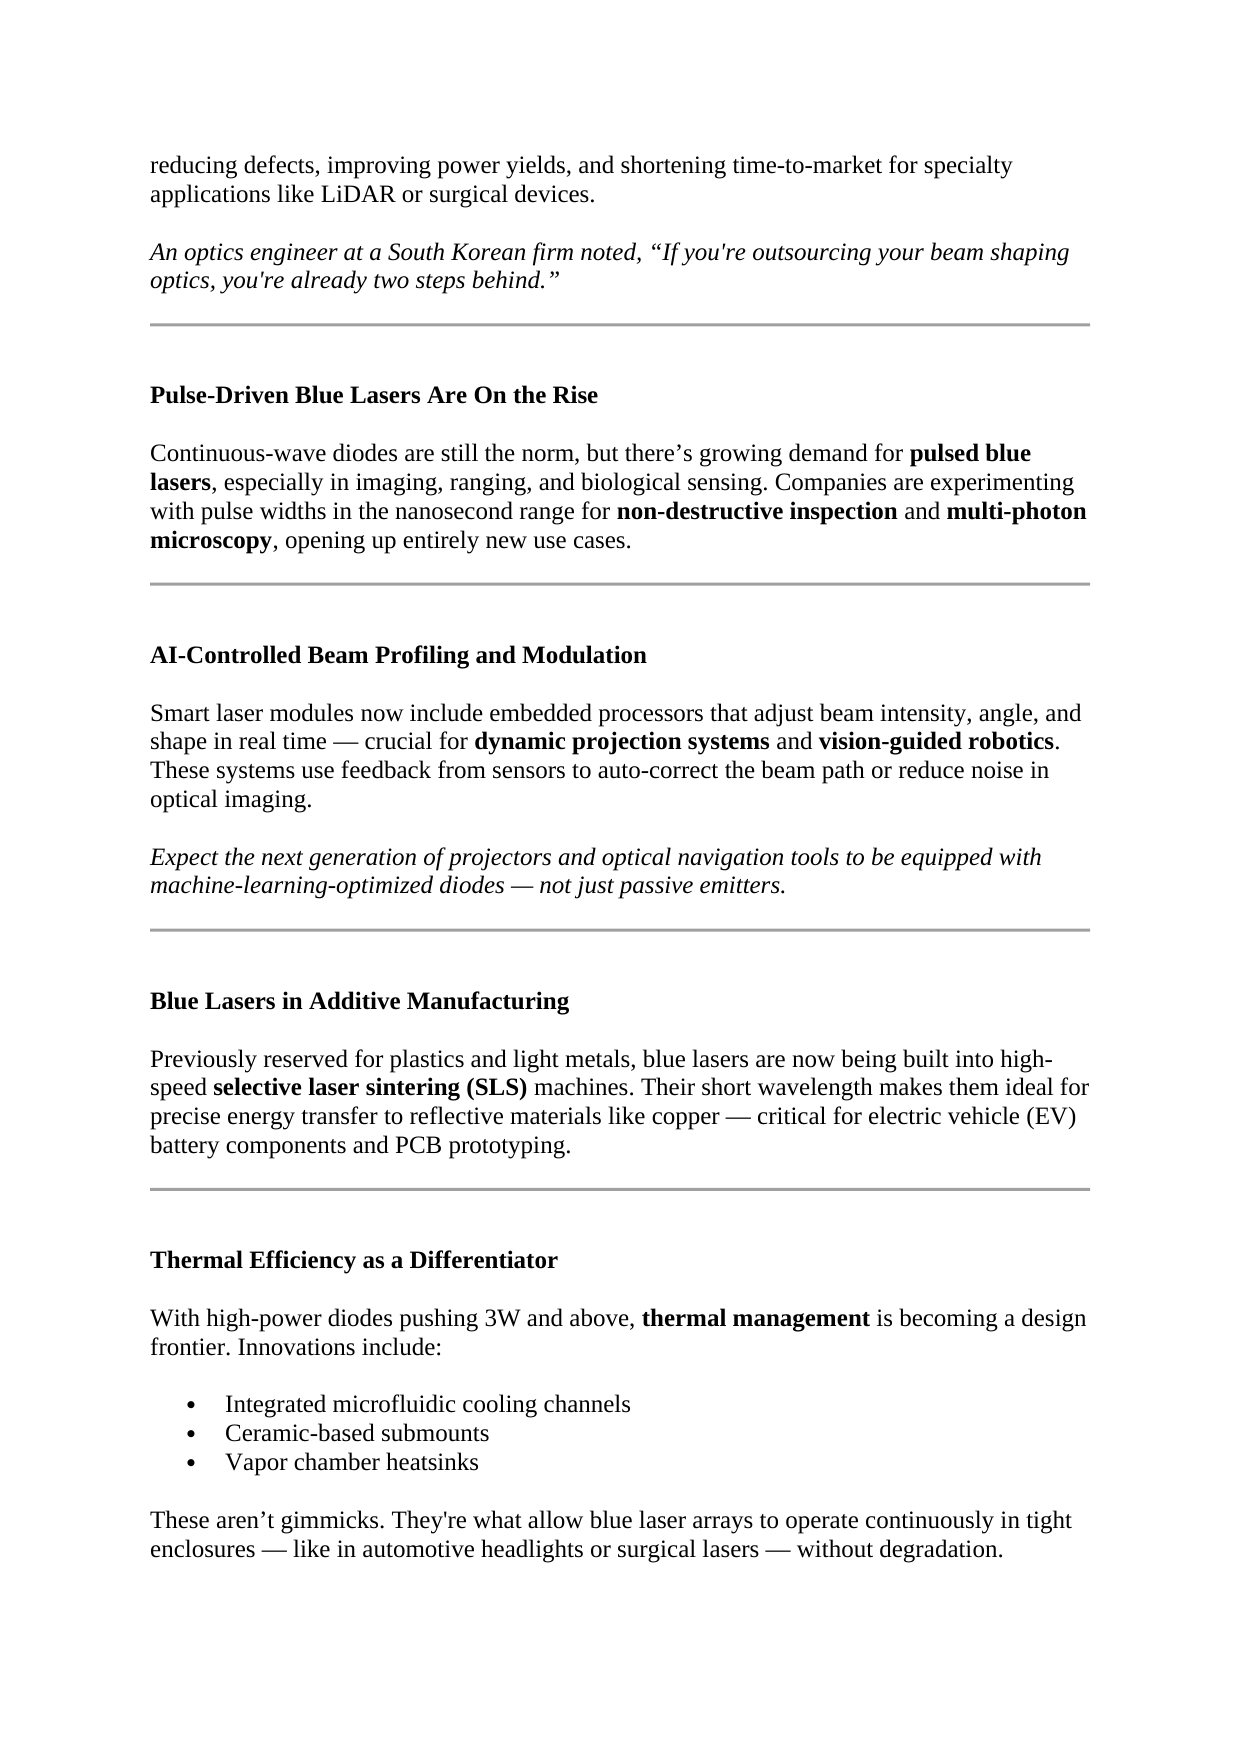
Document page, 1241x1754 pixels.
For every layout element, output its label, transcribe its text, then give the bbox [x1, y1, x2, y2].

list Vapor chamber heatsinks [187, 1447, 1090, 1476]
text An optics engineer at a South Korean firm noted, “If you're outsourcing your beam shaping optics, you're already two steps behind.” [150, 237, 1090, 294]
text Expect the next generation of projectors and optical navigation tools to be equipped with machine-learning-optimized diodes — not just passive emitters. [150, 842, 1090, 899]
text Continuous-wave diodes are still the norm, but there’s growing demand for pulsed blue lasers, especially in imaging, ranging, and biological sensing. Companies are experimenting with pulse widths in the nanosecond range for non-destructive inspection and multi-photon microscopy, opening up entirely new use cases. [150, 438, 1090, 553]
text With high-power diodes pushing 3W and above, thermal management is becoming a design frontier. Innovations include: [150, 1303, 1090, 1360]
text These aren’t gimmicks. They're what allow blue laser arrays to operate continuously in tight enclosures — like in automotive headlights or surgical lasers — without degradation. [150, 1505, 1090, 1562]
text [150, 150, 1090, 207]
list Integrated microfluidic cooling channels [187, 1389, 1090, 1418]
text Pulse-Driven Blue Lasers Are On the Rise [150, 381, 1090, 409]
list Ceramic-based submounts [187, 1418, 1090, 1447]
text Blue Lasers in Additive Manufacturing [150, 986, 1090, 1014]
text AI-Controlled Beam Profiling and Modulation [150, 640, 1090, 668]
text Thermal Efficiency as a Differentiator [150, 1245, 1090, 1274]
text Smart laser modules now include embedded processors that adjust beam intensity, angle, and shape in real time — crucial for dynamic projection systems and vision-guided robotics. These systems use feedback from sensors to auto-correct the beam path or reduce noise in optical imaging. [150, 698, 1090, 813]
text Previously reserved for plastics and light metals, blue lasers are now being built into high-speed selective laser sintering (SLS) machines. Their short wavelength makes them ideal for precise energy transfer to reflective materials like copper — critical for electric vehicle (EV) battery components and PCB prototyping. [150, 1044, 1090, 1159]
